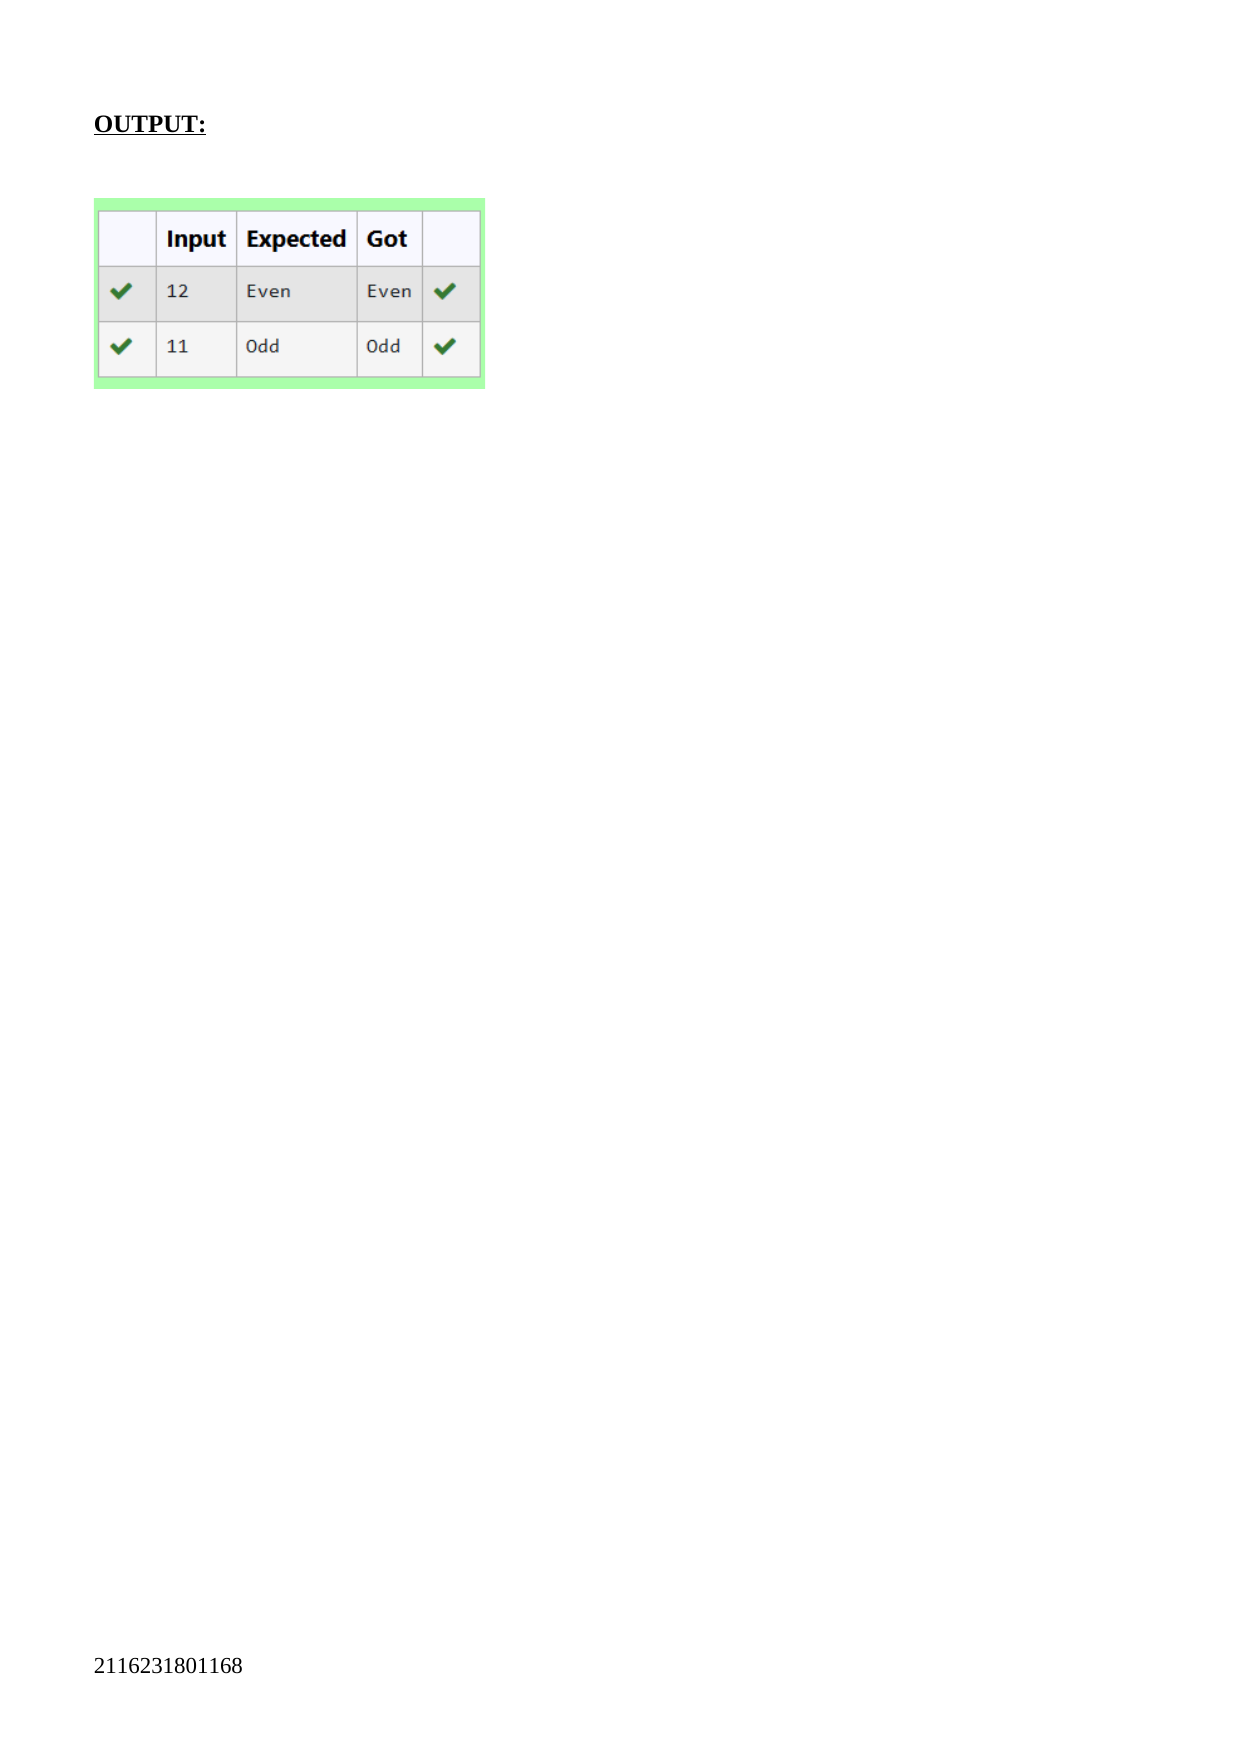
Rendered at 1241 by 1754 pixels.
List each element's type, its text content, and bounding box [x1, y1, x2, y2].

picture [93, 198, 486, 389]
text OUTPUT: [94, 109, 1155, 137]
